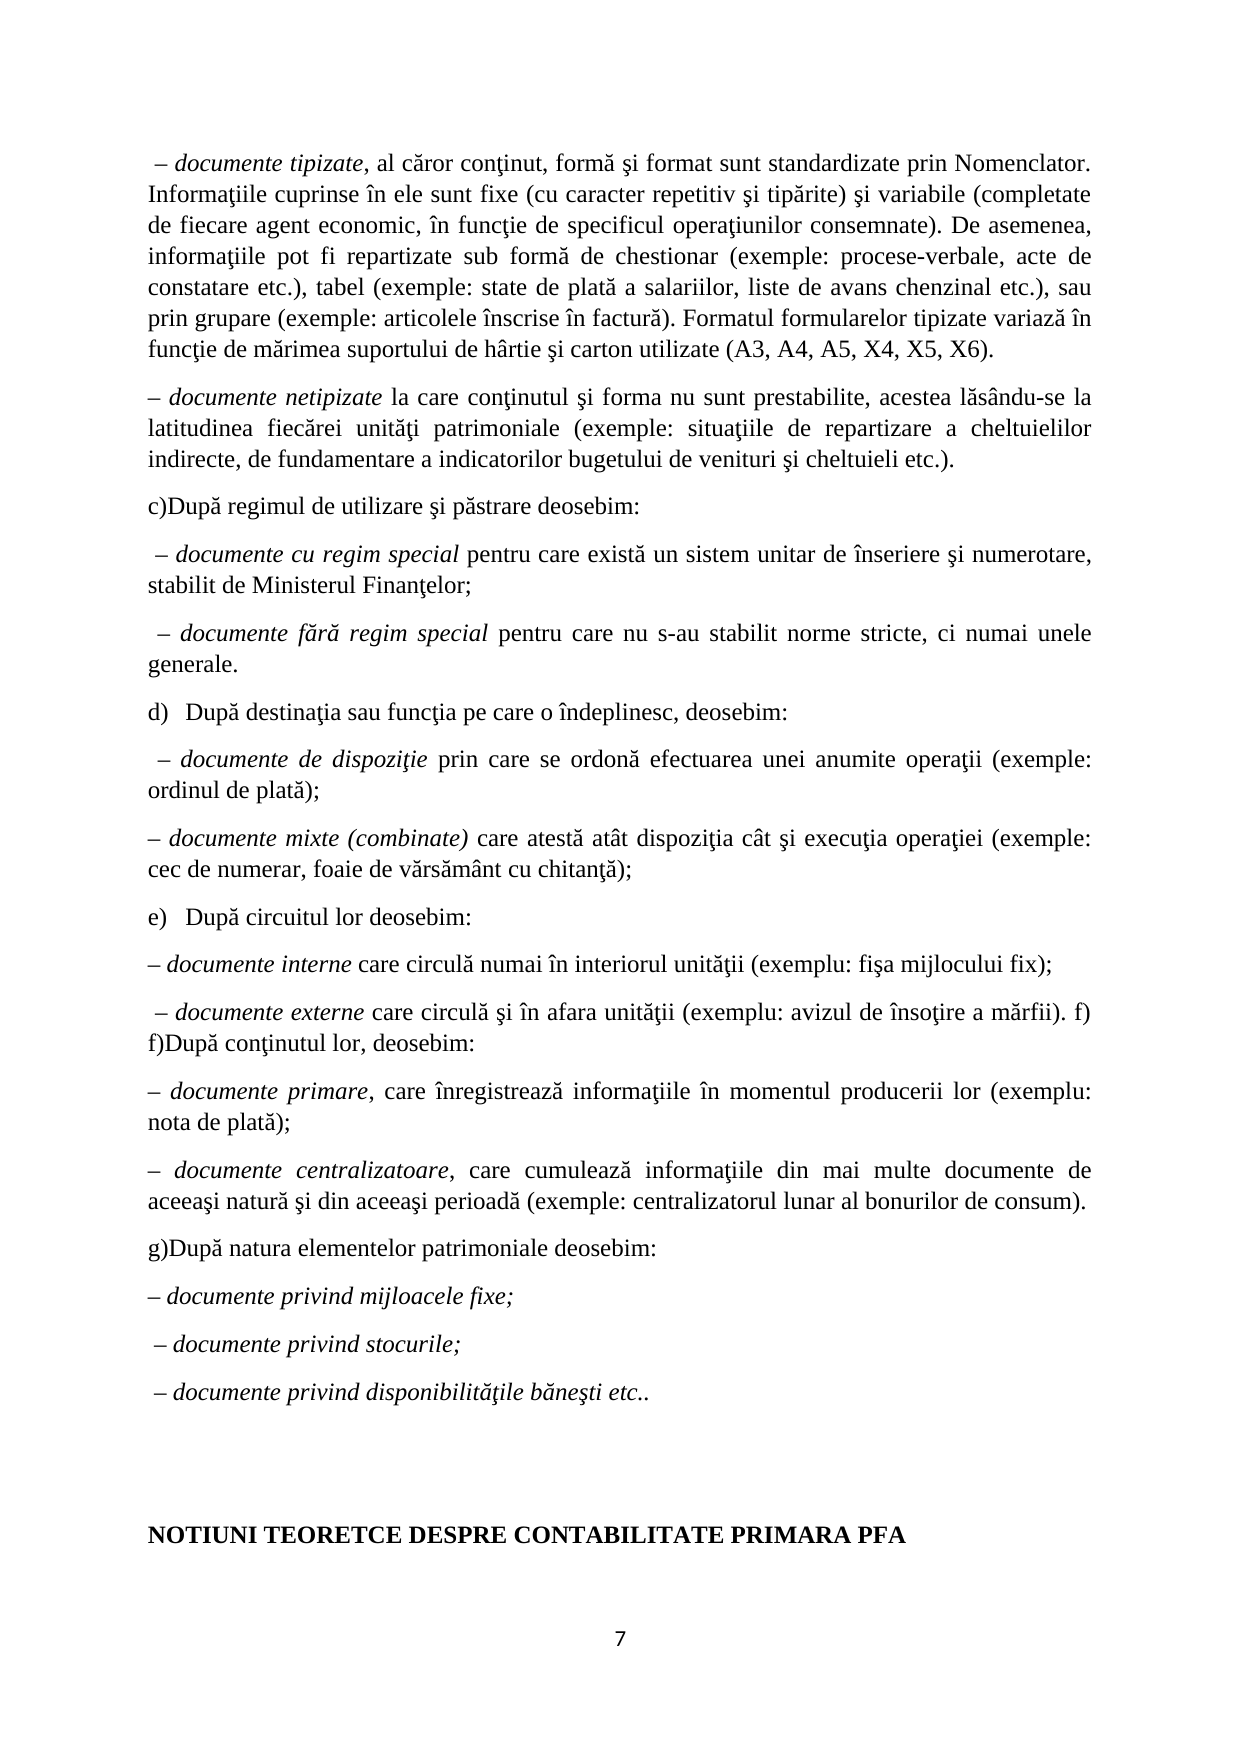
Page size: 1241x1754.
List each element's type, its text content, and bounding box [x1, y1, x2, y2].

text – documente externe care circulă şi în afara unităţii (exemplu: avizul de însoţire a mărfii). f) f)După conţinutul lor, deosebim: [148, 997, 1093, 1057]
text – documente mixte (combinate) care atestă atât dispoziţia cât şi execuţia operaţiei (exemple: cec de numerar, foaie de vărsământ cu chitanţă); [148, 823, 1093, 883]
text – documente centralizatoare, care cumulează informaţiile din mai multe documente de aceeaşi natură şi din aceeaşi perioadă (exemple: centralizatorul lunar al bonurilor de consum). [148, 1155, 1093, 1214]
text – documente primare, care înregistrează informaţiile în momentul producerii lor (exemplu: nota de plată); [148, 1076, 1093, 1136]
text – documente privind mijloacele fixe; [148, 1281, 1093, 1310]
text – documente privind stocurile; [148, 1329, 1093, 1358]
list După destinaţia sau funcţia pe care o îndeplinesc, deosebim: [148, 697, 1093, 725]
text – documente netipizate la care conţinutul şi forma nu sunt prestabilite, acestea lăsându-se la latitudinea fiecărei unităţi patrimoniale (exemple: situaţiile de repartizare a cheltuielilor indirecte, de fundamentare a indicatorilor bugetului de venituri şi cheltuieli etc.). [148, 382, 1093, 472]
text – documente privind disponibilităţile băneşti etc.. [148, 1377, 1093, 1405]
text – documente de dispoziţie prin care se ordonă efectuarea unei anumite operaţii (exemple: ordinul de plată); [148, 744, 1093, 804]
text – documente interne care circulă numai în interiorul unităţii (exemplu: fişa mijlocului fix); [148, 949, 1093, 978]
text – documente cu regim special pentru care există un sistem unitar de înseriere şi numerotare, stabilit de Ministerul Finanţelor; [148, 539, 1093, 599]
text c)După regimul de utilizare şi păstrare deosebim: [148, 491, 1093, 520]
text g)După natura elementelor patrimoniale deosebim: [148, 1233, 1093, 1262]
list După circuitul lor deosebim: [148, 902, 1093, 931]
text – documente tipizate, al căror conţinut, formă şi format sunt standardizate prin Nomenclator. Informaţiile cuprinse în ele sunt fixe (cu caracter repetitiv şi tipărite) şi variabile (completate de fiecare agent economic, în funcţie de specificul operaţiunilor consemnate). De asemenea, informaţiile pot fi repartizate sub formă de chestionar (exemple: procese-verbale, acte de constatare etc.), tabel (exemple: state de plată a salariilor, liste de avans chenzinal etc.), sau prin grupare (exemple: articolele înscrise în factură). Formatul formularelor tipizate variază în funcţie de mărimea suportului de hârtie şi carton utilizate (A3, A4, A5, X4, X5, X6). [148, 148, 1093, 363]
text – documente fără regim special pentru care nu s-au stabilit norme stricte, ci numai unele generale. [148, 618, 1093, 678]
text NOTIUNI TEORETCE DESPRE CONTABILITATE PRIMARA PFA [148, 1520, 1093, 1548]
